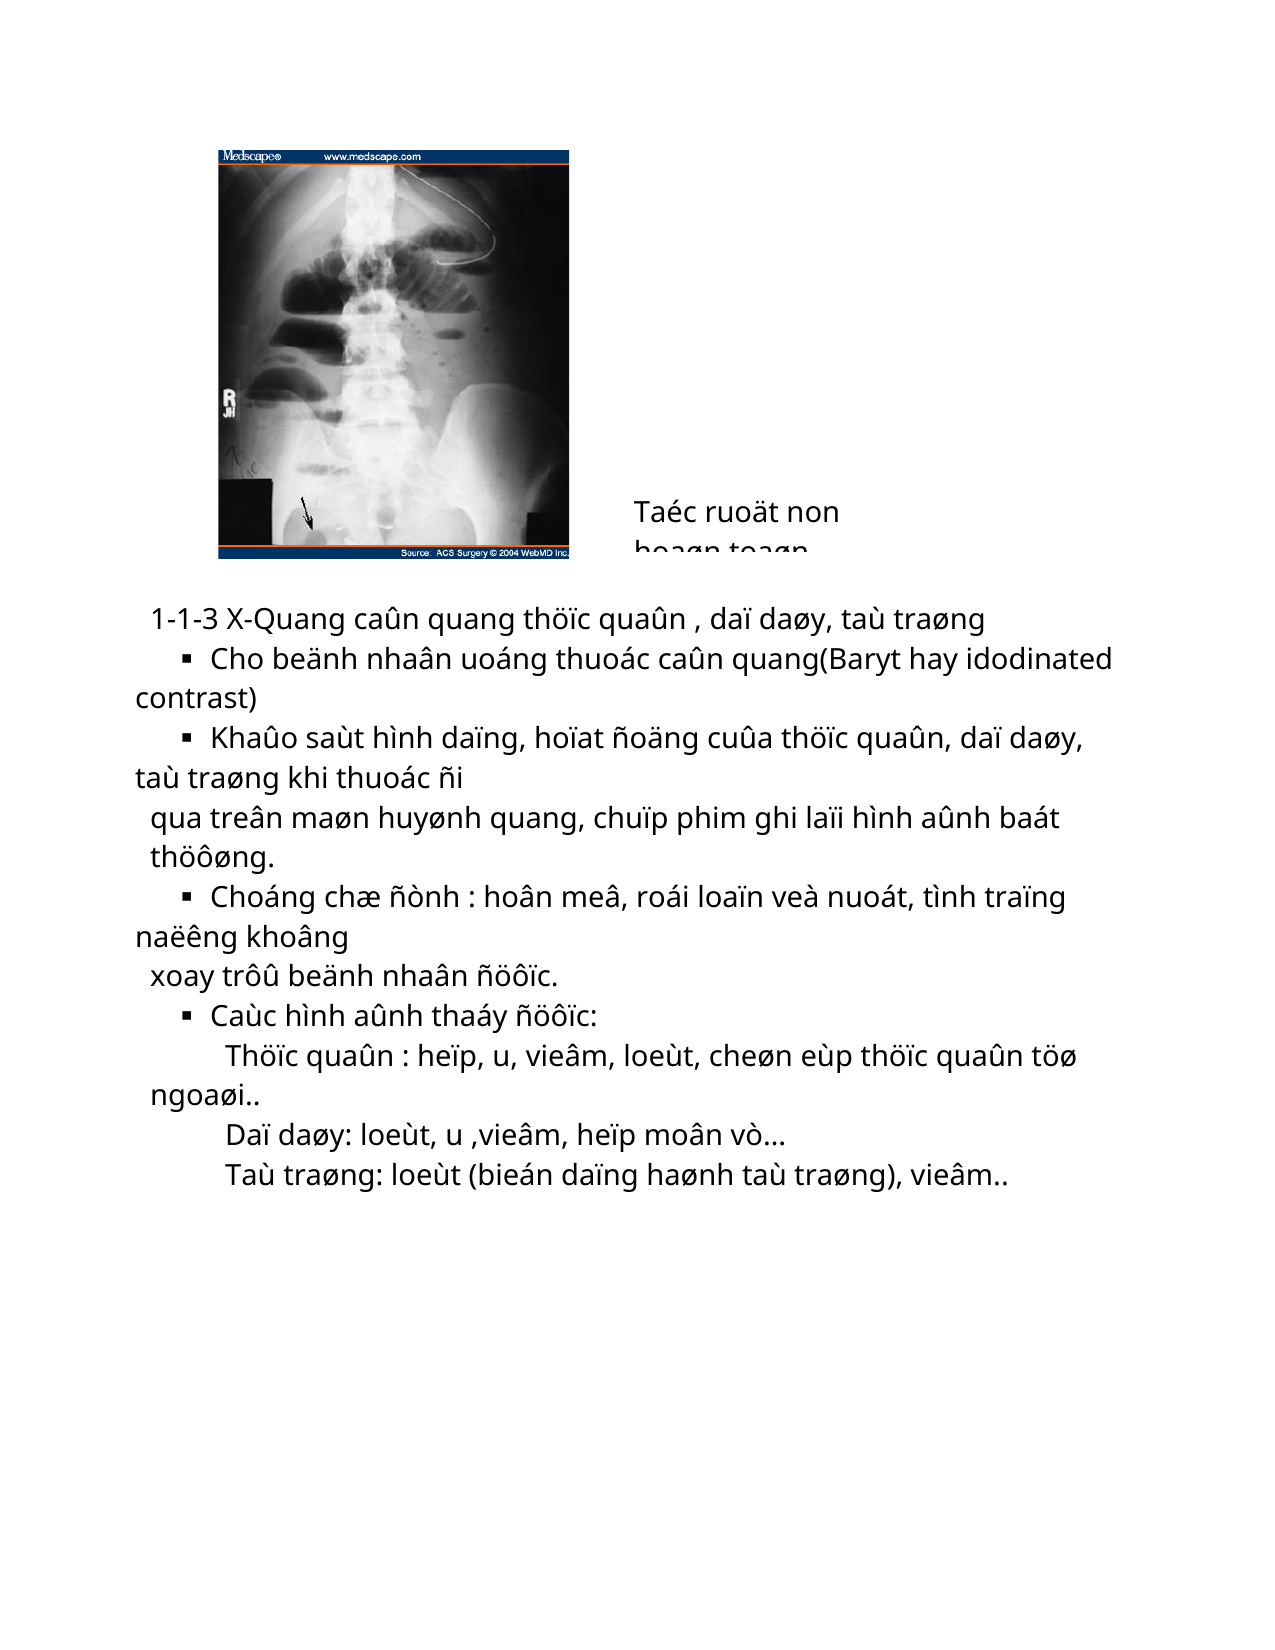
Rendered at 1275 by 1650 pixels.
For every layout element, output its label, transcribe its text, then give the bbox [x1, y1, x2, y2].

picture [218, 150, 570, 559]
list Cho beänh nhaân uoáng thuoác caûn quang(Baryt hay idodinated contrast) [135, 638, 1125, 717]
text Daï daøy: loeùt, u ,vieâm, heïp moân vò… [150, 1114, 1125, 1154]
list Khaûo saùt hình daïng, hoïat ñoäng cuûa thöïc quaûn, daï daøy, taù traøng khi thuoác ñi [135, 717, 1125, 797]
list Caùc hình aûnh thaáy ñöôïc: [135, 995, 1125, 1035]
text Taù traøng: loeùt (bieán daïng haønh taù traøng), vieâm.. [150, 1154, 1125, 1194]
text xoay trôû beänh nhaân ñöôïc. [150, 956, 1125, 995]
text X-Quang caûn quang thöïc quaûn , daï daøy, taù traøng [150, 598, 1125, 638]
text qua treân maøn huyønh quang, chuïp phim ghi laïi hình aûnh baát thöôøng. [150, 797, 1125, 876]
list Choáng chæ ñònh : hoân meâ, roái loaïn veà nuoát, tình traïng naëêng khoâng [135, 876, 1125, 956]
text Thöïc quaûn : heïp, u, vieâm, loeùt, cheøn eùp thöïc quaûn töø ngoaøi.. [150, 1035, 1125, 1114]
